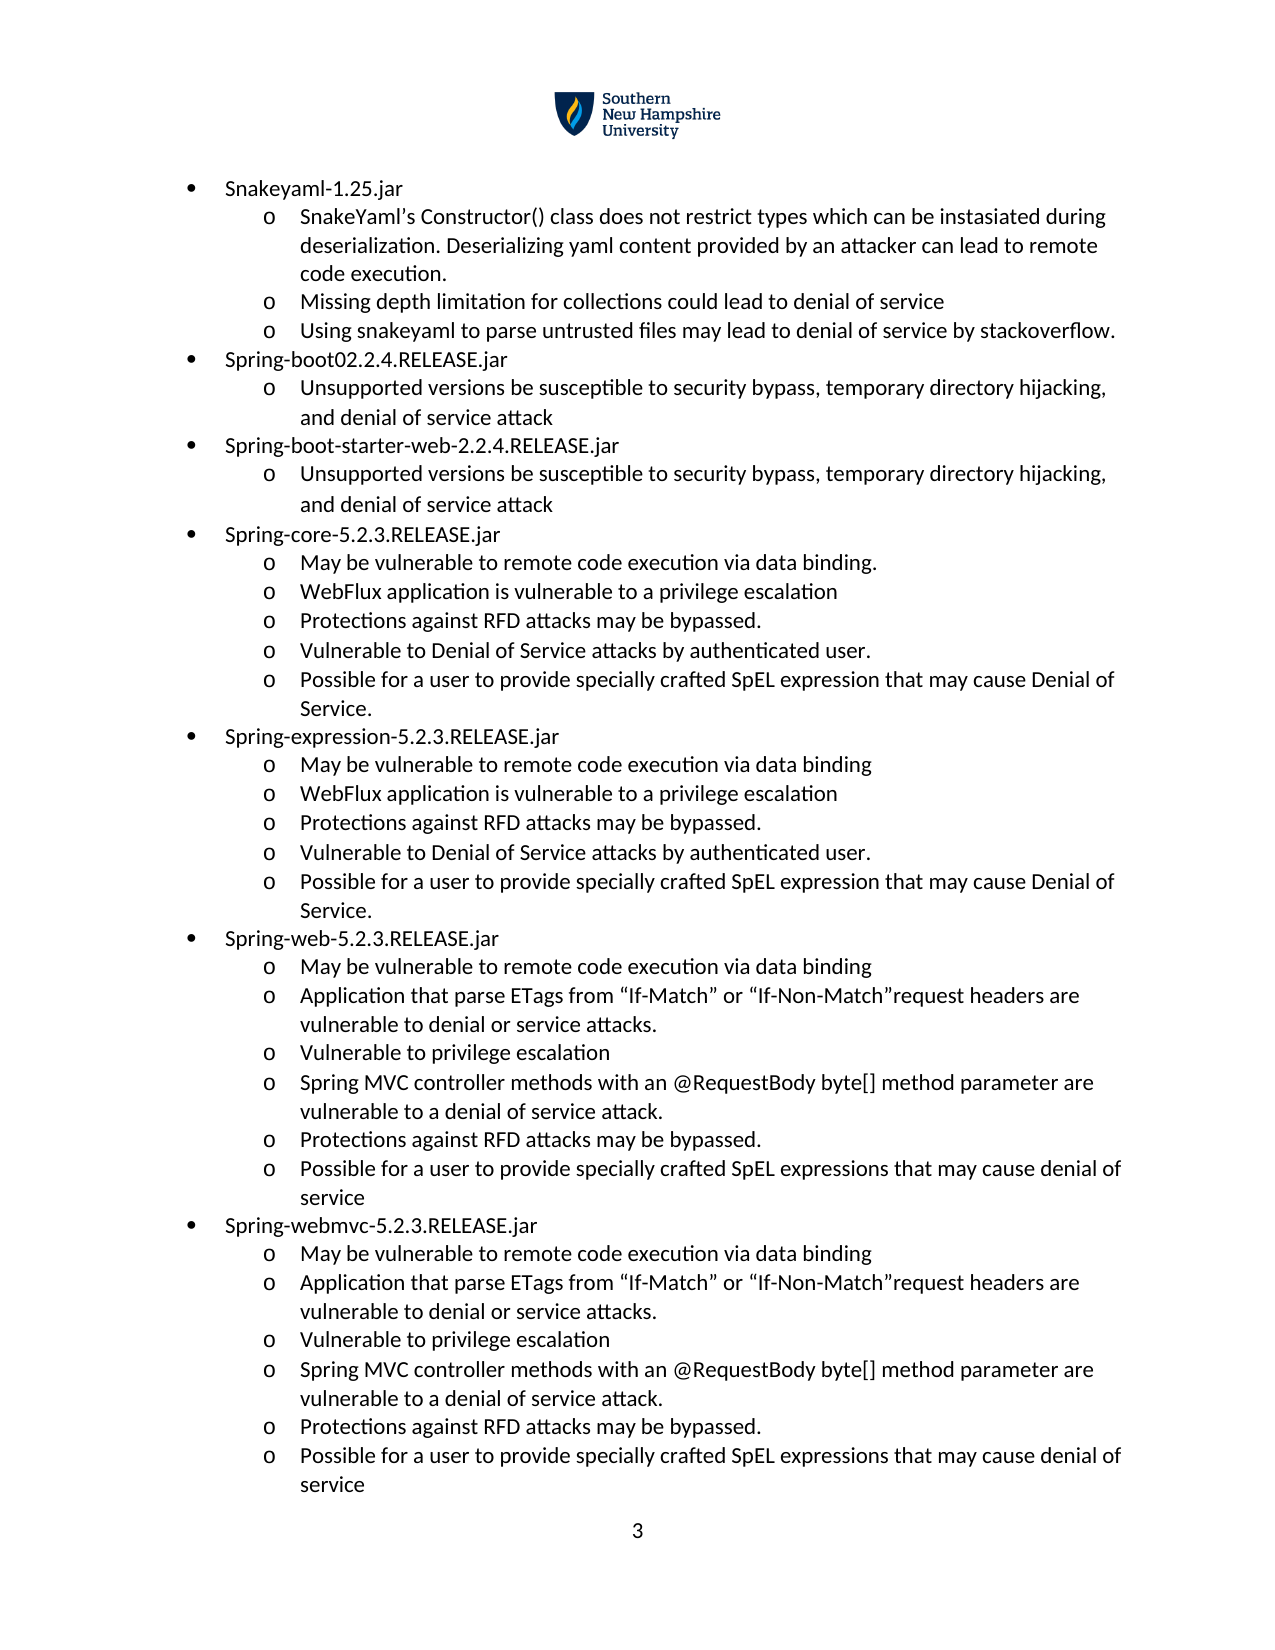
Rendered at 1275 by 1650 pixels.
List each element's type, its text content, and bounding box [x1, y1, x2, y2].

list Missing depth limitation for collections could lead to denial of service [262, 287, 1125, 316]
list Spring-core-5.2.3.RELEASE.jar [187, 520, 1125, 548]
picture [546, 75, 729, 154]
list Possible for a user to provide specially crafted SpEL expressions that may cause denial of service [262, 1441, 1125, 1498]
list Snakeyaml-1.25.jar [187, 174, 1125, 202]
list Spring-boot-starter-web-2.2.4.RELEASE.jar [187, 431, 1125, 459]
list Spring-boot02.2.4.RELEASE.jar [187, 346, 1125, 373]
list Spring-webmvc-5.2.3.RELEASE.jar [187, 1211, 1125, 1239]
list WebFlux application is vulnerable to a privilege escalation [262, 779, 1125, 808]
list Protections against RFD attacks may be bypassed. [262, 607, 1125, 636]
list SnakeYaml’s Constructor() class does not restrict types which can be instasiated during deserialization. Deserializing yaml content provided by an attacker can lead to remote code execution. [262, 202, 1125, 287]
list Protections against RFD attacks may be bypassed. [262, 1412, 1125, 1441]
list Spring-web-5.2.3.RELEASE.jar [187, 924, 1125, 952]
list Possible for a user to provide specially crafted SpEL expression that may cause Denial of Service. [262, 867, 1125, 924]
list Using snakeyaml to parse untrusted files may lead to denial of service by stackoverflow. [262, 316, 1125, 346]
list Spring MVC controller methods with an @RequestBody byte[] method parameter are vulnerable to a denial of service attack. [262, 1355, 1125, 1412]
list Spring MVC controller methods with an @RequestBody byte[] method parameter are vulnerable to a denial of service attack. [262, 1068, 1125, 1125]
list Protections against RFD attacks may be bypassed. [262, 1125, 1125, 1154]
list May be vulnerable to remote code execution via data binding [262, 750, 1125, 779]
list Unsupported versions be susceptible to security bypass, temporary directory hijacking, and denial of service attack [262, 459, 1125, 518]
list May be vulnerable to remote code execution via data binding. [262, 548, 1125, 577]
list Application that parse ETags from “If-Match” or “If-Non-Match”request headers are vulnerable to denial or service attacks. [262, 981, 1125, 1038]
list Possible for a user to provide specially crafted SpEL expressions that may cause denial of service [262, 1154, 1125, 1211]
list Vulnerable to privilege escalation [262, 1326, 1125, 1355]
list Vulnerable to privilege escalation [262, 1038, 1125, 1068]
list Unsupported versions be susceptible to security bypass, temporary directory hijacking, and denial of service attack [262, 373, 1125, 431]
list May be vulnerable to remote code execution via data binding [262, 1239, 1125, 1268]
list May be vulnerable to remote code execution via data binding [262, 952, 1125, 981]
list Vulnerable to Denial of Service attacks by authenticated user. [262, 636, 1125, 665]
list Possible for a user to provide specially crafted SpEL expression that may cause Denial of Service. [262, 665, 1125, 722]
list Protections against RFD attacks may be bypassed. [262, 808, 1125, 838]
list Spring-expression-5.2.3.RELEASE.jar [187, 722, 1125, 750]
list Vulnerable to Denial of Service attacks by authenticated user. [262, 838, 1125, 867]
list WebFlux application is vulnerable to a privilege escalation [262, 577, 1125, 607]
list Application that parse ETags from “If-Match” or “If-Non-Match”request headers are vulnerable to denial or service attacks. [262, 1268, 1125, 1326]
